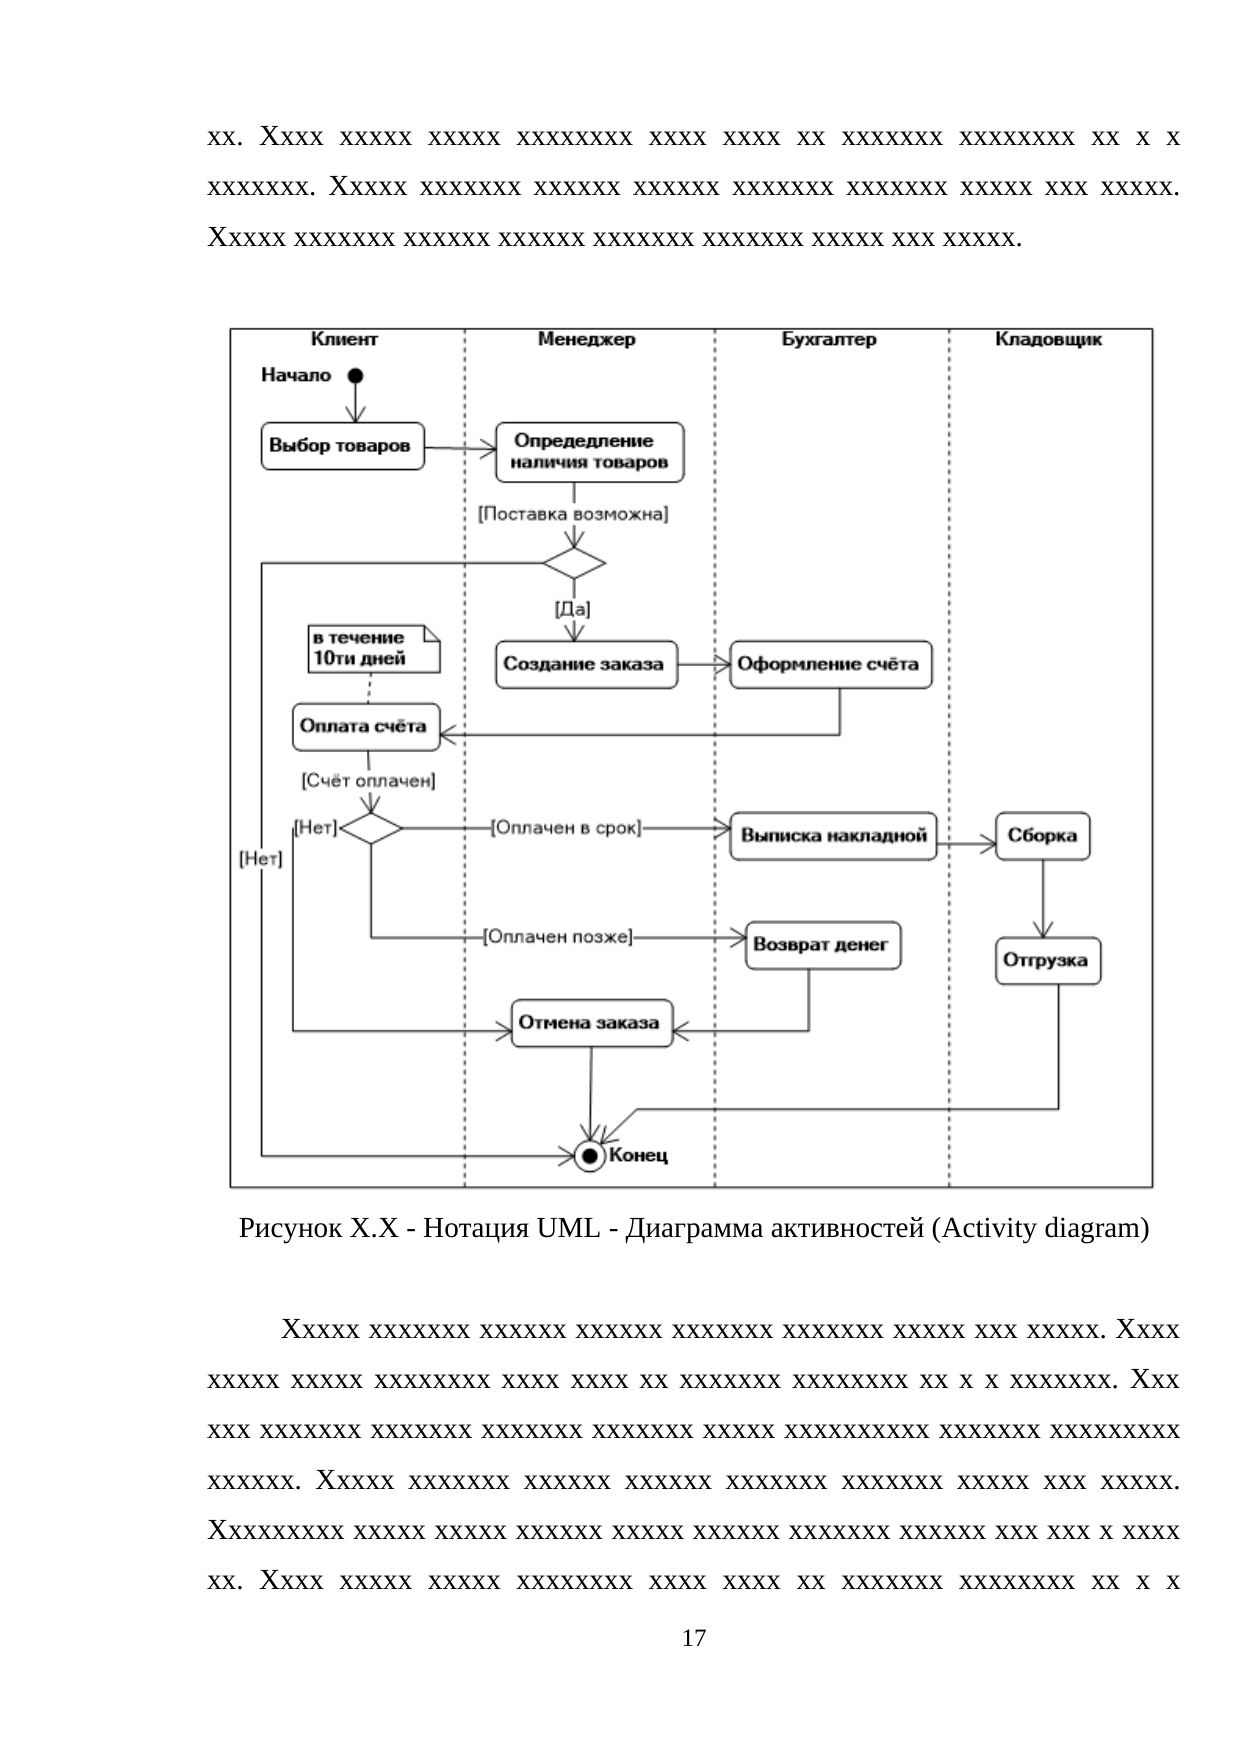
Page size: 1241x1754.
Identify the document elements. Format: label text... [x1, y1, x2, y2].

picture [222, 319, 1165, 1196]
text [207, 1311, 1181, 1596]
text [207, 118, 1181, 252]
text Рисунок Х.Х - Нотация UML - Диаграмма активностей (Activity diagram) [207, 1210, 1181, 1244]
